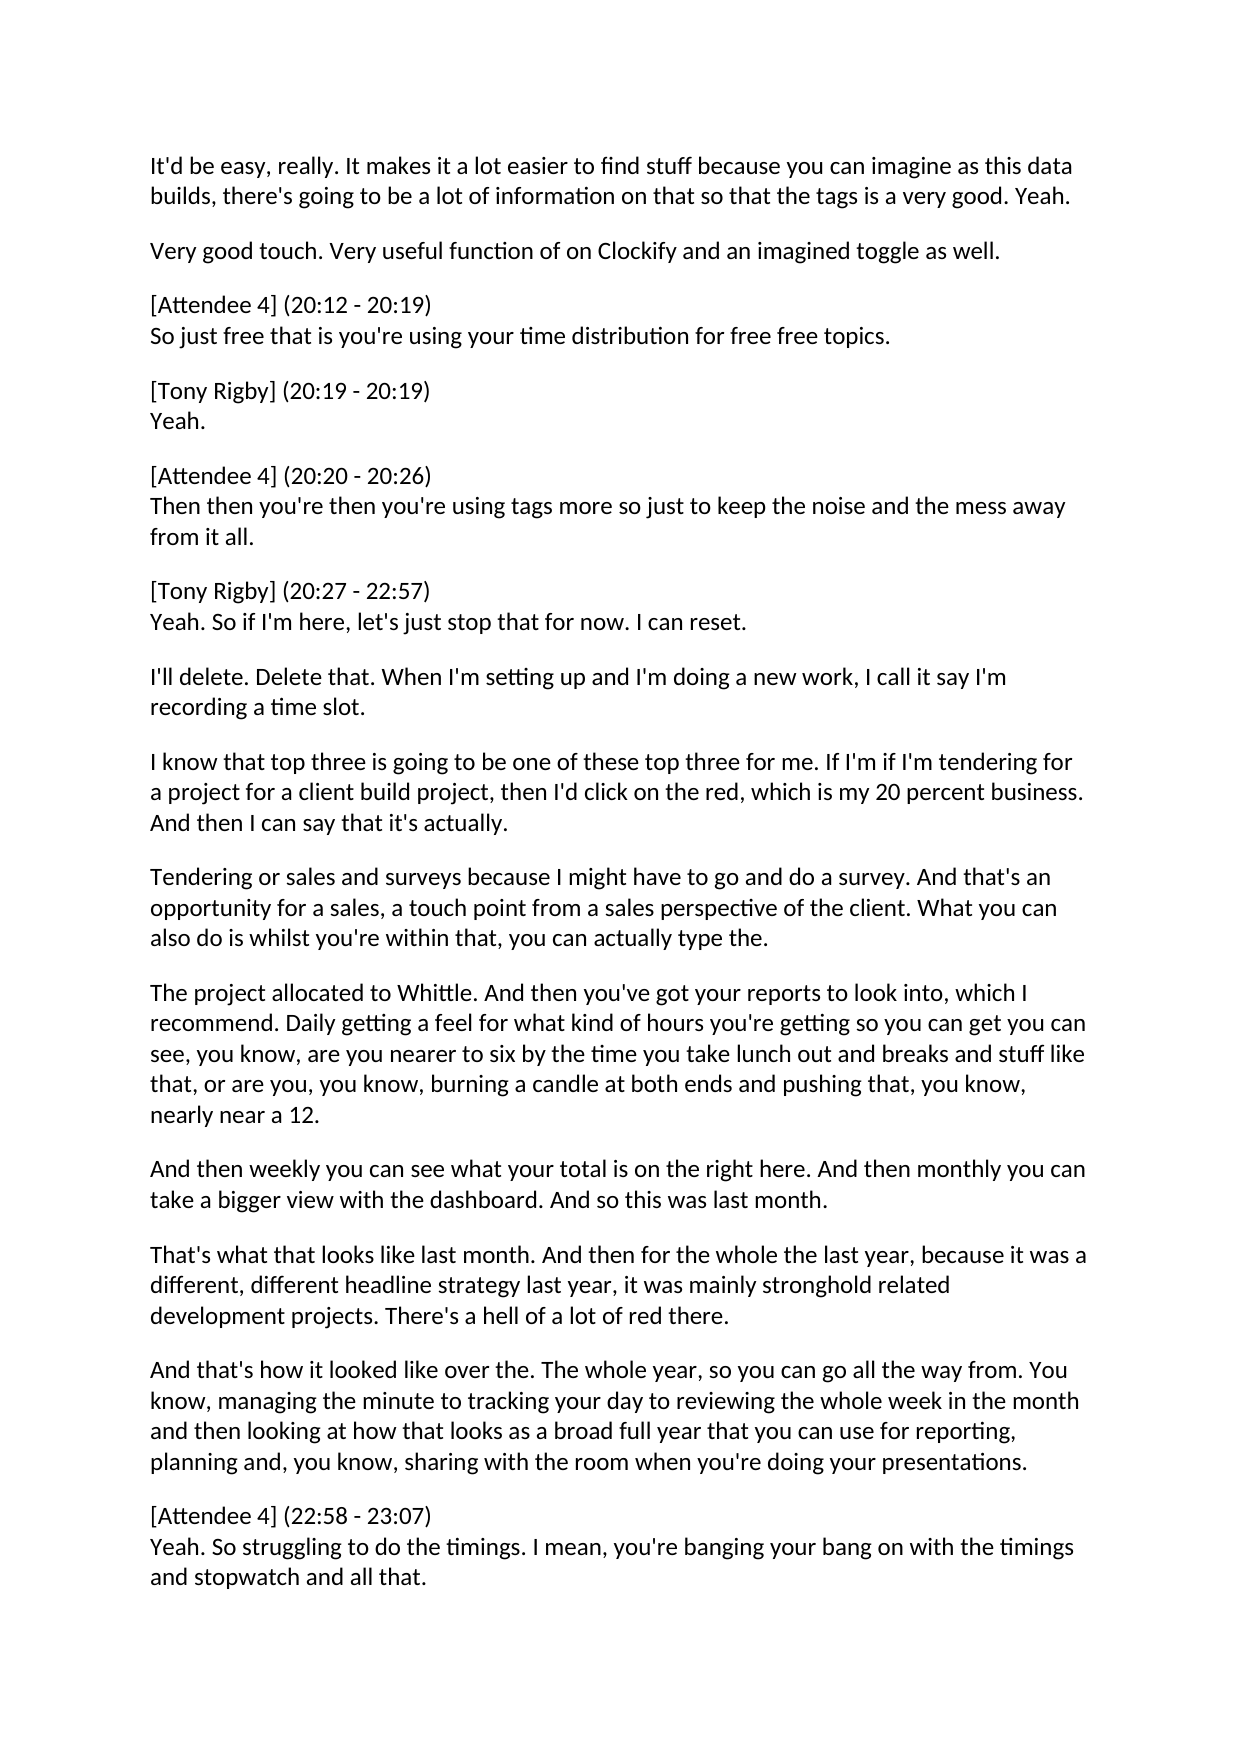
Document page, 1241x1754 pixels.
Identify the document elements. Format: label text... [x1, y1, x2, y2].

text [Tony Rigby] (20:19 - 20:19) [150, 375, 1090, 405]
text It'd be easy, really. It makes it a lot easier to find stuff because you can imagine as this data builds, there's going to be a lot of information on that so that the tags is a very good. Yeah. [150, 150, 1090, 211]
text I'll delete. Delete that. When I'm setting up and I'm doing a new work, I call it say I'm recording a time slot. [150, 661, 1090, 722]
text [Tony Rigby] (20:27 - 22:57) [150, 576, 1090, 606]
text [Attendee 4] (20:20 - 20:26) [150, 460, 1090, 490]
text Very good touch. Very useful function of on Clockify and an imagined toggle as well. [150, 235, 1090, 266]
text Yeah. [150, 405, 1090, 436]
text That's what that looks like last month. And then for the whole the last year, because it was a different, different headline strategy last year, it was mainly stronghold related development projects. There's a hell of a lot of red there. [150, 1239, 1090, 1330]
text The project allocated to Whittle. And then you've got your reports to look into, which I recommend. Daily getting a feel for what kind of hours you're getting so you can get you can see, you know, are you nearer to six by the time you take lunch out and breaks and stuff like that, or are you, you know, burning a candle at both ends and pushing that, you know, nearly near a 12. [150, 977, 1090, 1129]
text I know that top three is going to be one of these top three for me. If I'm if I'm tendering for a project for a client build project, then I'd click on the red, which is my 20 percent business. And then I can say that it's actually. [150, 746, 1090, 837]
text Then then you're then you're using tags more so just to keep the noise and the mess away from it all. [150, 490, 1090, 551]
text [Attendee 4] (22:58 - 23:07) [150, 1501, 1090, 1531]
text Tendering or sales and surveys because I might have to go and do a survey. And that's an opportunity for a sales, a touch point from a sales perspective of the client. What you can also do is whilst you're within that, you can actually type the. [150, 861, 1090, 953]
text Yeah. So if I'm here, let's just stop that for now. I can reset. [150, 606, 1090, 637]
text And that's how it looked like over the. The whole year, so you can go all the way from. You know, managing the minute to tracking your day to reviewing the whole week in the month and then looking at how that looks as a broad full year that you can use for reporting, planning and, you know, sharing with the room when you're doing your presentations. [150, 1354, 1090, 1476]
text [Attendee 4] (20:12 - 20:19) [150, 290, 1090, 320]
text Yeah. So struggling to do the timings. I mean, you're banging your bang on with the timings and stopwatch and all that. [150, 1531, 1090, 1592]
text So just free that is you're using your time distribution for free free topics. [150, 320, 1090, 351]
text And then weekly you can see what your total is on the right here. And then monthly you can take a bigger view with the dashboard. And so this was last month. [150, 1154, 1090, 1215]
